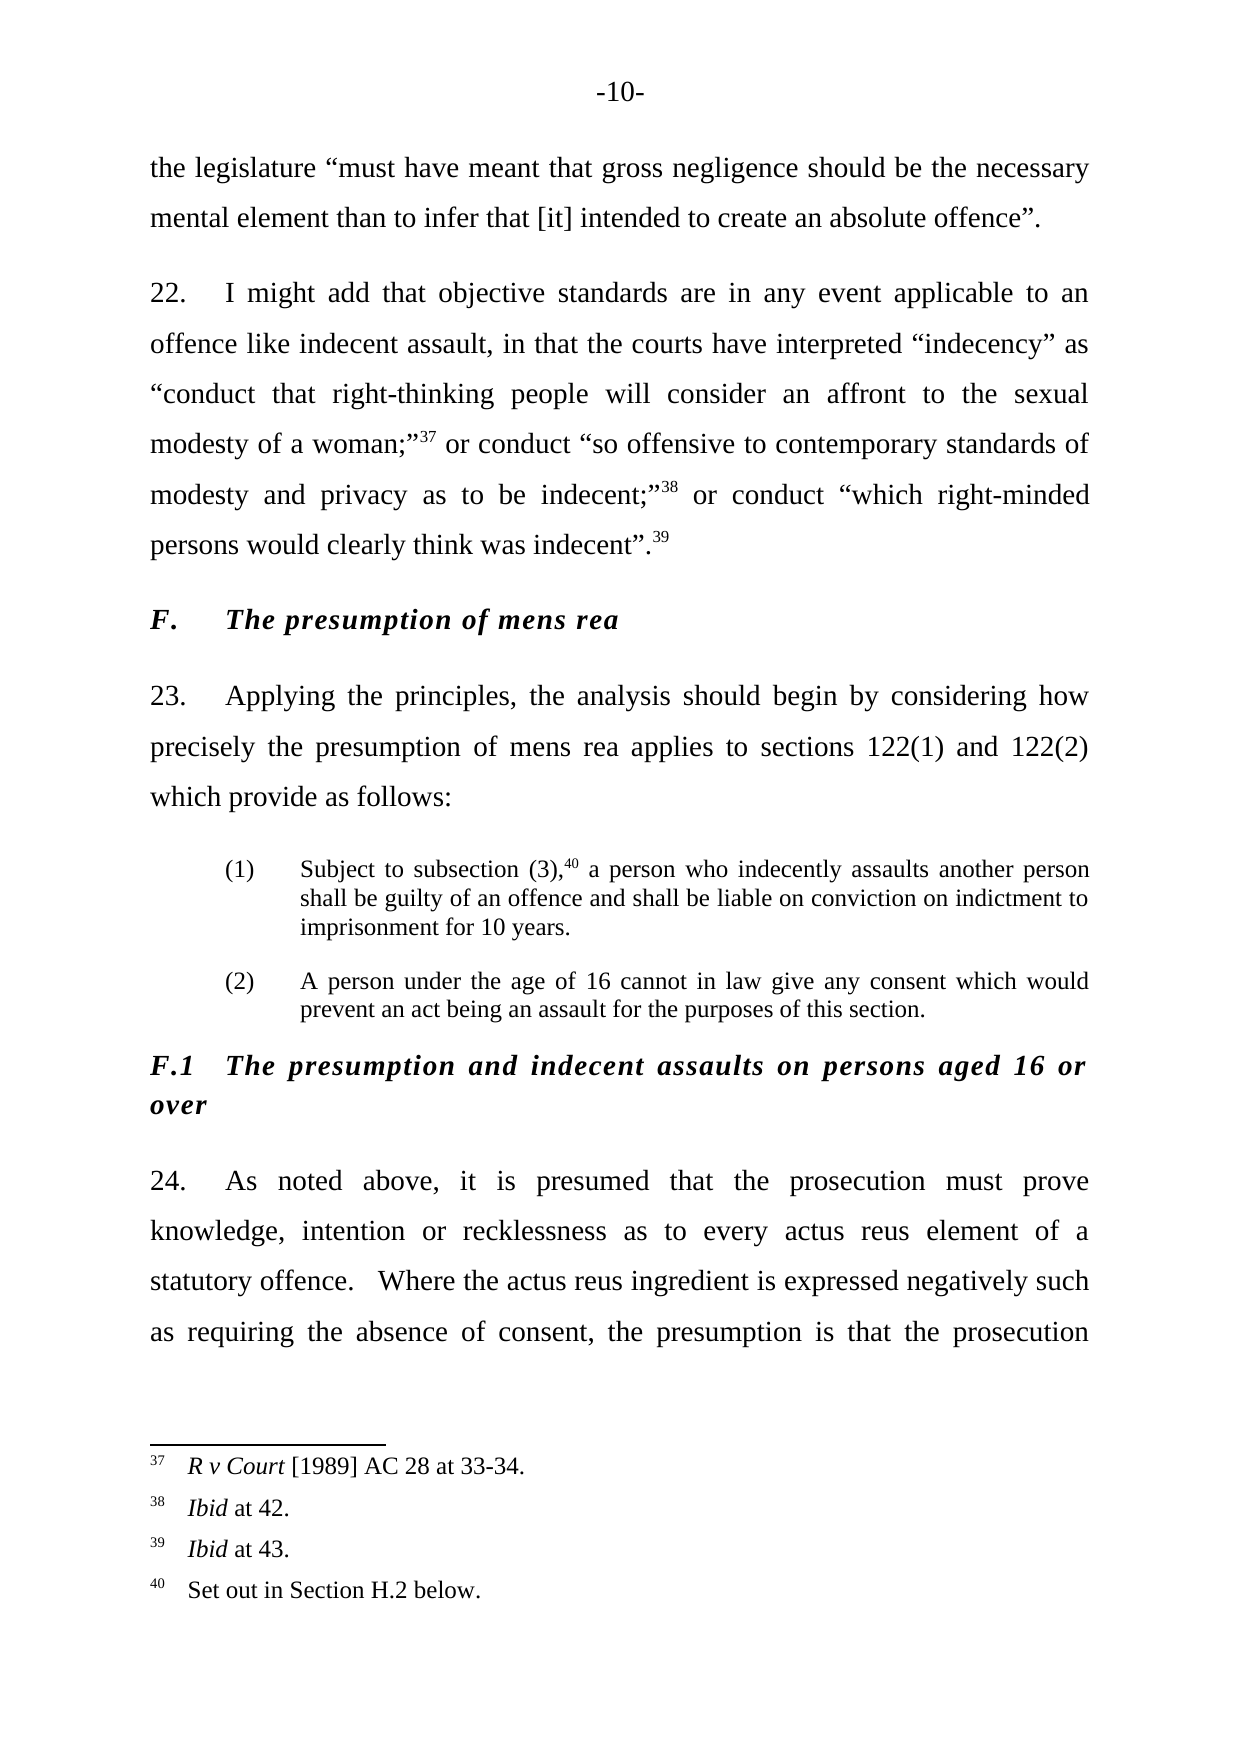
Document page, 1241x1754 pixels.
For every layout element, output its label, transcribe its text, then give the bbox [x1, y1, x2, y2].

text Applying the principles, the analysis should begin by considering how precisely the presumption of mens rea applies to sections 122(1) and 122(2) which provide as follows: [150, 678, 1090, 813]
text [150, 1163, 1090, 1347]
list (2) A person under the age of 16 cannot in law give any consent which would prevent an act being an assault for the purposes of this section. [225, 966, 1090, 1023]
subtitle F.1 The presumption and indecent assaults on persons aged 16 or over [150, 1048, 1090, 1120]
text I might add that objective standards are in any event applicable to an offence like indecent assault, in that the courts have interpreted “indecency” as “conduct that right-thinking people will consider an affront to the sexual modesty of a woman;” or conduct “so offensive to contemporary standards of modesty and privacy as to be indecent;” or conduct “which right-minded persons would clearly think was indecent”. [150, 276, 1090, 561]
subtitle F. The presumption of mens rea [150, 602, 1090, 636]
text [150, 150, 1090, 234]
list (1) Subject to subsection (3), a person who indecently assaults another person shall be guilty of an offence and shall be liable on conviction on indictment to imprisonment for 10 years. [225, 854, 1090, 941]
